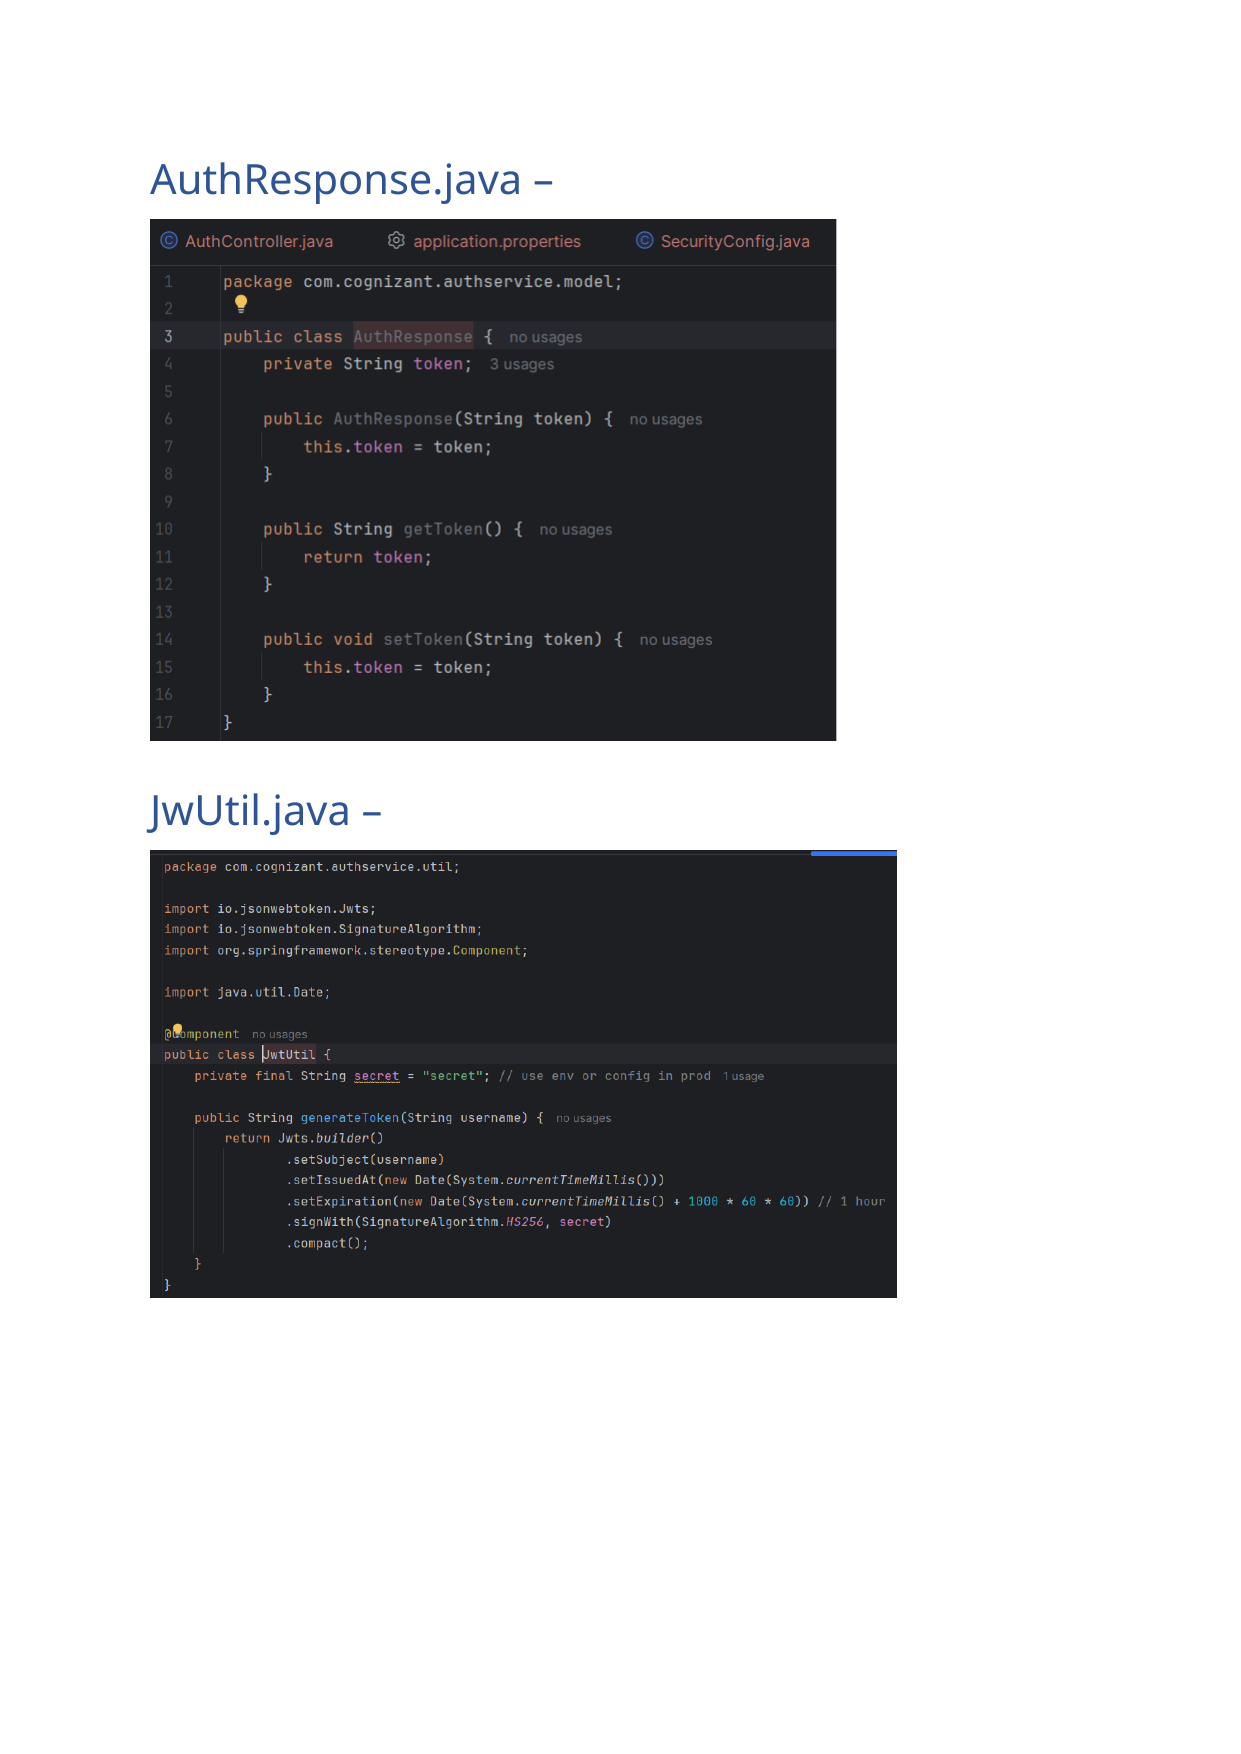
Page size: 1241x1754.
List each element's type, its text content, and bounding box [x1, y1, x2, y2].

subtitle AuthResponse.java – [150, 150, 1090, 207]
picture [150, 850, 897, 1298]
picture [150, 219, 837, 741]
subtitle JwUtil.java – [150, 781, 1090, 837]
